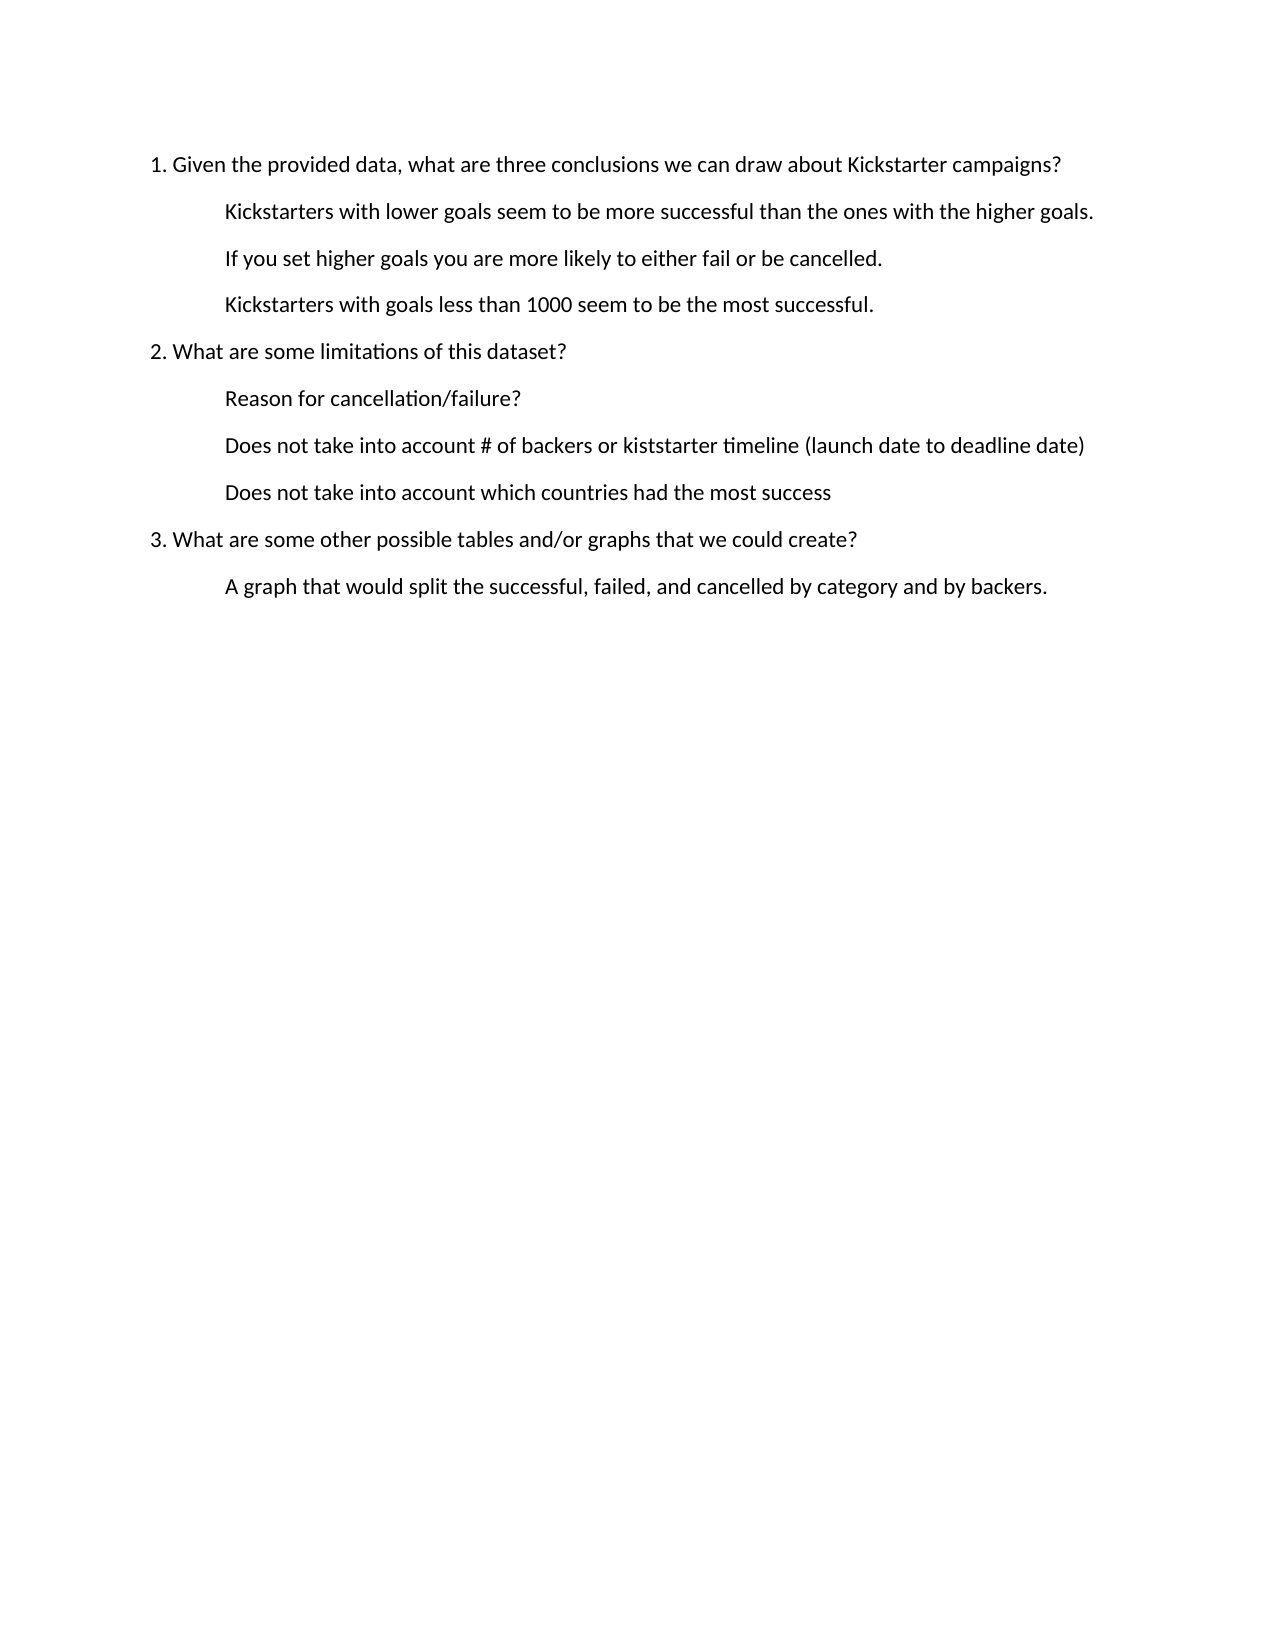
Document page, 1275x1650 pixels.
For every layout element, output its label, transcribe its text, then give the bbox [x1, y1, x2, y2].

text Does not take into account which countries had the most success [150, 478, 1125, 506]
text Kickstarters with lower goals seem to be more successful than the ones with the higher goals. [150, 197, 1125, 225]
text A graph that would split the successful, failed, and cancelled by category and by backers. [150, 572, 1125, 600]
text Reason for cancellation/failure? [150, 384, 1125, 412]
text 3. What are some other possible tables and/or graphs that we could create? [150, 525, 1125, 553]
text 1. Given the provided data, what are three conclusions we can draw about Kickstarter campaigns? [150, 150, 1125, 178]
text If you set higher goals you are more likely to either fail or be cancelled. [150, 244, 1125, 272]
text Kickstarters with goals less than 1000 seem to be the most successful. [150, 291, 1125, 319]
text 2. What are some limitations of this dataset? [150, 337, 1125, 366]
text Does not take into account # of backers or kiststarter timeline (launch date to deadline date) [150, 431, 1125, 459]
